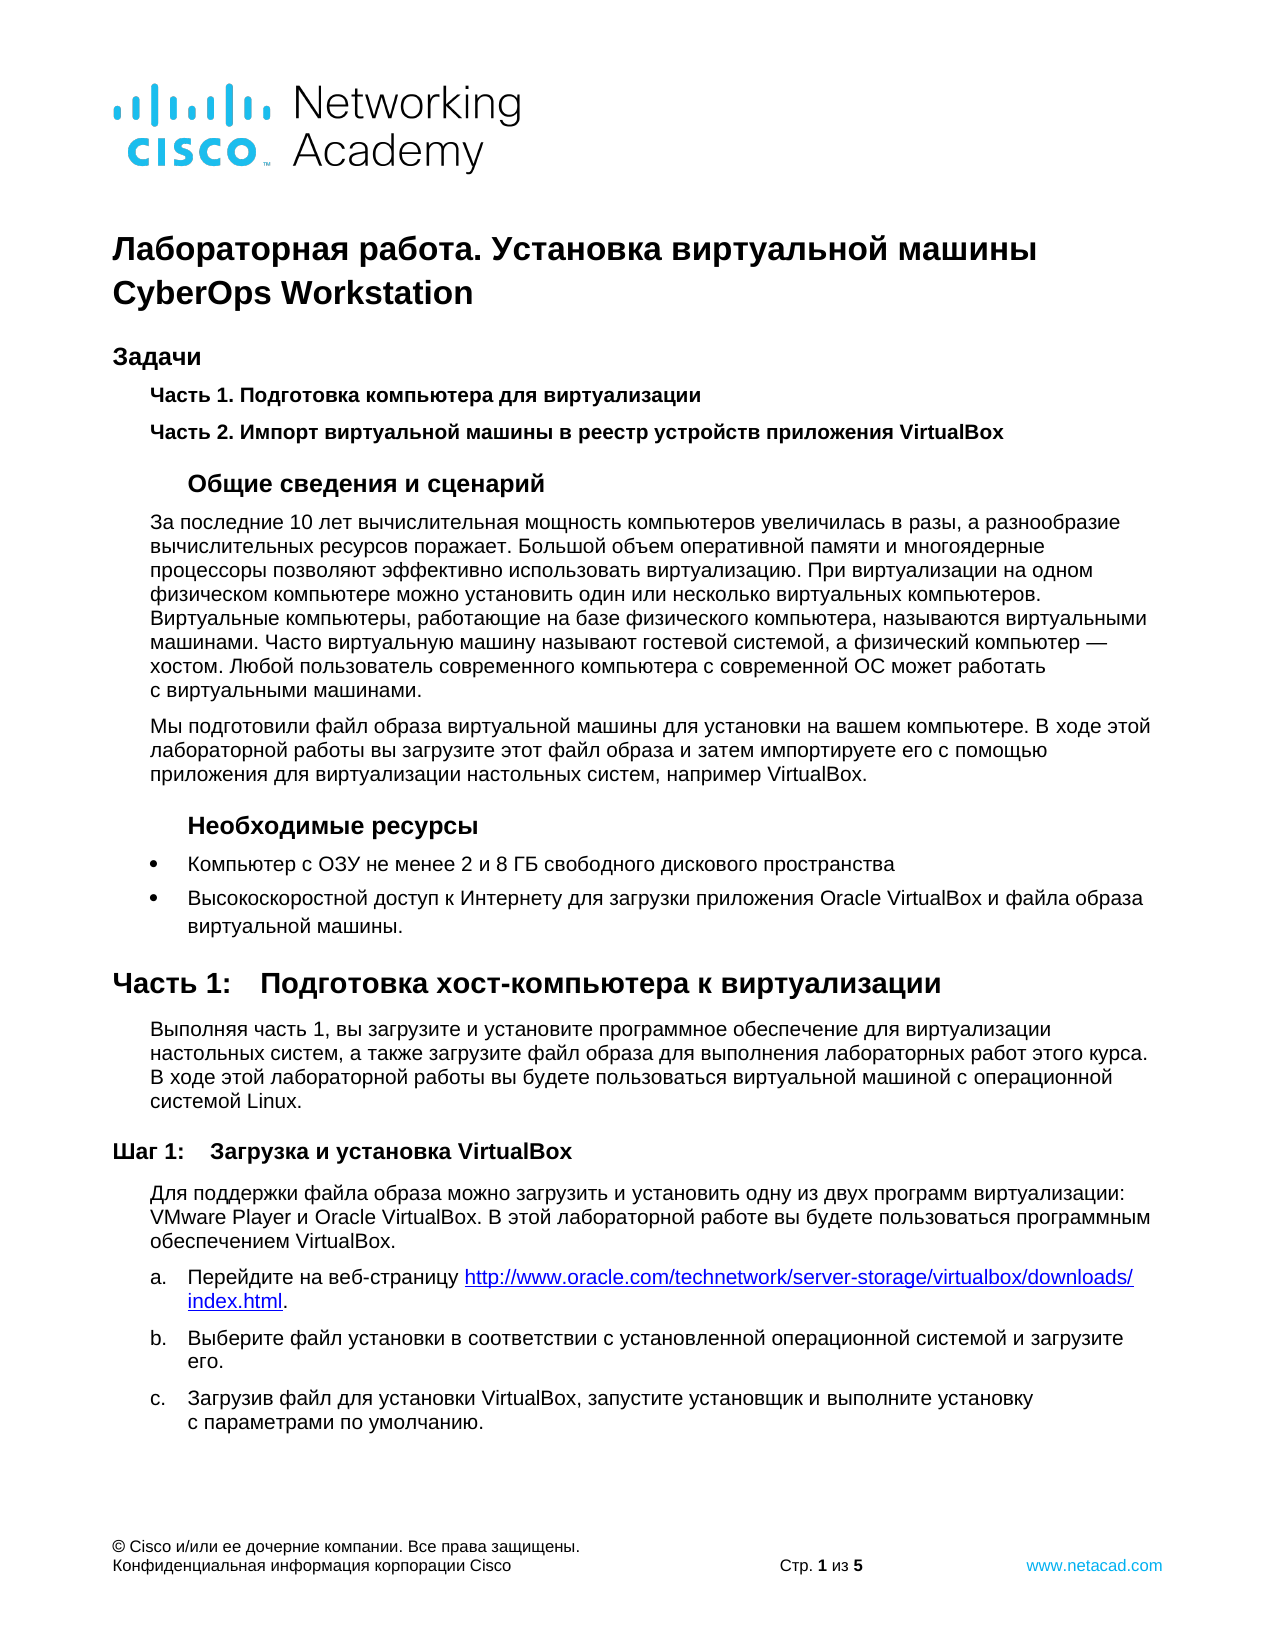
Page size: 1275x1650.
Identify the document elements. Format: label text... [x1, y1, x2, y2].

text Загрузив файл для установки VirtualBox, запустите установщик и выполните установку с параметрами по умолчанию. [150, 1386, 1162, 1434]
text Высокоскоростной доступ к Интернету для загрузки приложения Oracle VirtualBox и файла образа виртуальной машины. [150, 886, 1162, 937]
title Лабораторная работа. Установка виртуальной машины CyberOps Workstation [112, 228, 1162, 311]
text Мы подготовили файл образа виртуальной машины для установки на вашем компьютере. В ходе этой лабораторной работы вы загрузите этот файл образа и затем импортируете его с помощью приложения для виртуализации настольных систем, например VirtualBox. [150, 714, 1162, 786]
text Загрузка и установка VirtualBox [112, 1138, 1162, 1164]
text Компьютер с ОЗУ не менее 2 и 8 ГБ свободного дискового пространства [150, 852, 1162, 876]
text Подготовка хост-компьютера к виртуализации [112, 966, 1162, 999]
text Для поддержки файла образа можно загрузить и установить одну из двух программ виртуализации: VMware Player и Oracle VirtualBox. В этой лабораторной работе вы будете пользоваться программным обеспечением VirtualBox. [150, 1181, 1162, 1252]
list Задачи [112, 342, 1162, 371]
text За последние 10 лет вычислительная мощность компьютеров увеличилась в разы, а разнообразие вычислительных ресурсов поражает. Большой объем оперативной памяти и многоядерные процессоры позволяют эффективно использовать виртуализацию. При виртуализации на одном физическом компьютере можно установить один или несколько виртуальных компьютеров. Виртуальные компьютеры, работающие на базе физического компьютера, называются виртуальными машинами. Часто виртуальную машину называют гостевой системой, а физический компьютер — хостом. Любой пользователь современного компьютера с современной ОС может работать с виртуальными машинами. [150, 510, 1162, 701]
text Общие сведения и сценарий [112, 468, 1162, 497]
text Перейдите на веб-страницу http://www.oracle.com/technetwork/server-storage/virtualbox/downloads/index.html. [150, 1265, 1162, 1313]
text Часть 2. Импорт виртуальной машины в реестр устройств приложения VirtualBox [150, 419, 1162, 443]
picture [112, 81, 523, 176]
text Выполняя часть 1, вы загрузите и установите программное обеспечение для виртуализации настольных систем, а также загрузите файл образа для выполнения лабораторных работ этого курса. В ходе этой лабораторной работы вы будете пользоваться виртуальной машиной с операционной системой Linux. [150, 1017, 1162, 1113]
text Необходимые ресурсы [112, 811, 1162, 839]
text Часть 1. Подготовка компьютера для виртуализации [150, 383, 1162, 407]
text Выберите файл установки в соответствии с установленной операционной системой и загрузите его. [150, 1325, 1162, 1373]
